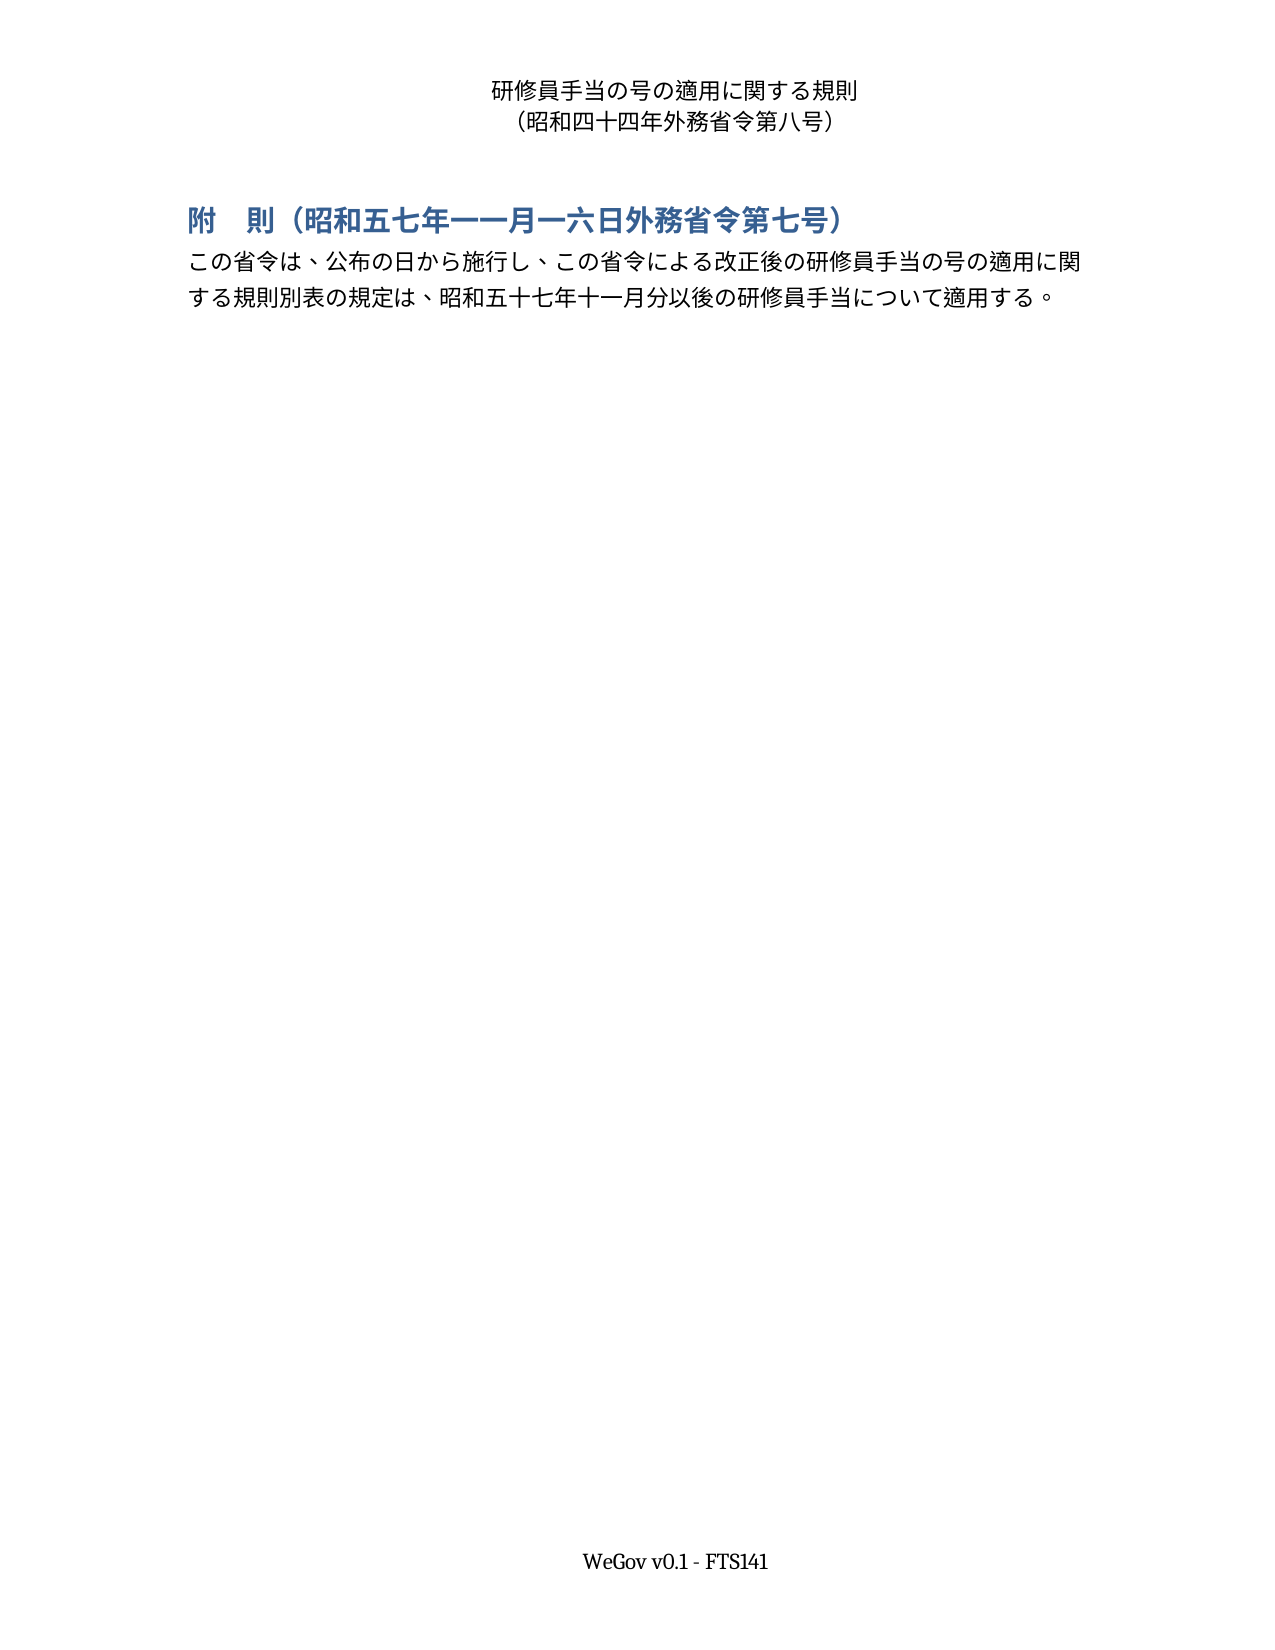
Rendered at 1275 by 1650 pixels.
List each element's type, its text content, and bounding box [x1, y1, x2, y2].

subtitle 附 則（昭和五七年一一月一六日外務省令第七号） [187, 200, 1087, 240]
text この省令は、公布の日から施行し、この省令による改正後の研修員手当の号の適用に関する規則別表の規定は、昭和五十七年十一月分以後の研修員手当について適用する。 [187, 246, 1087, 313]
